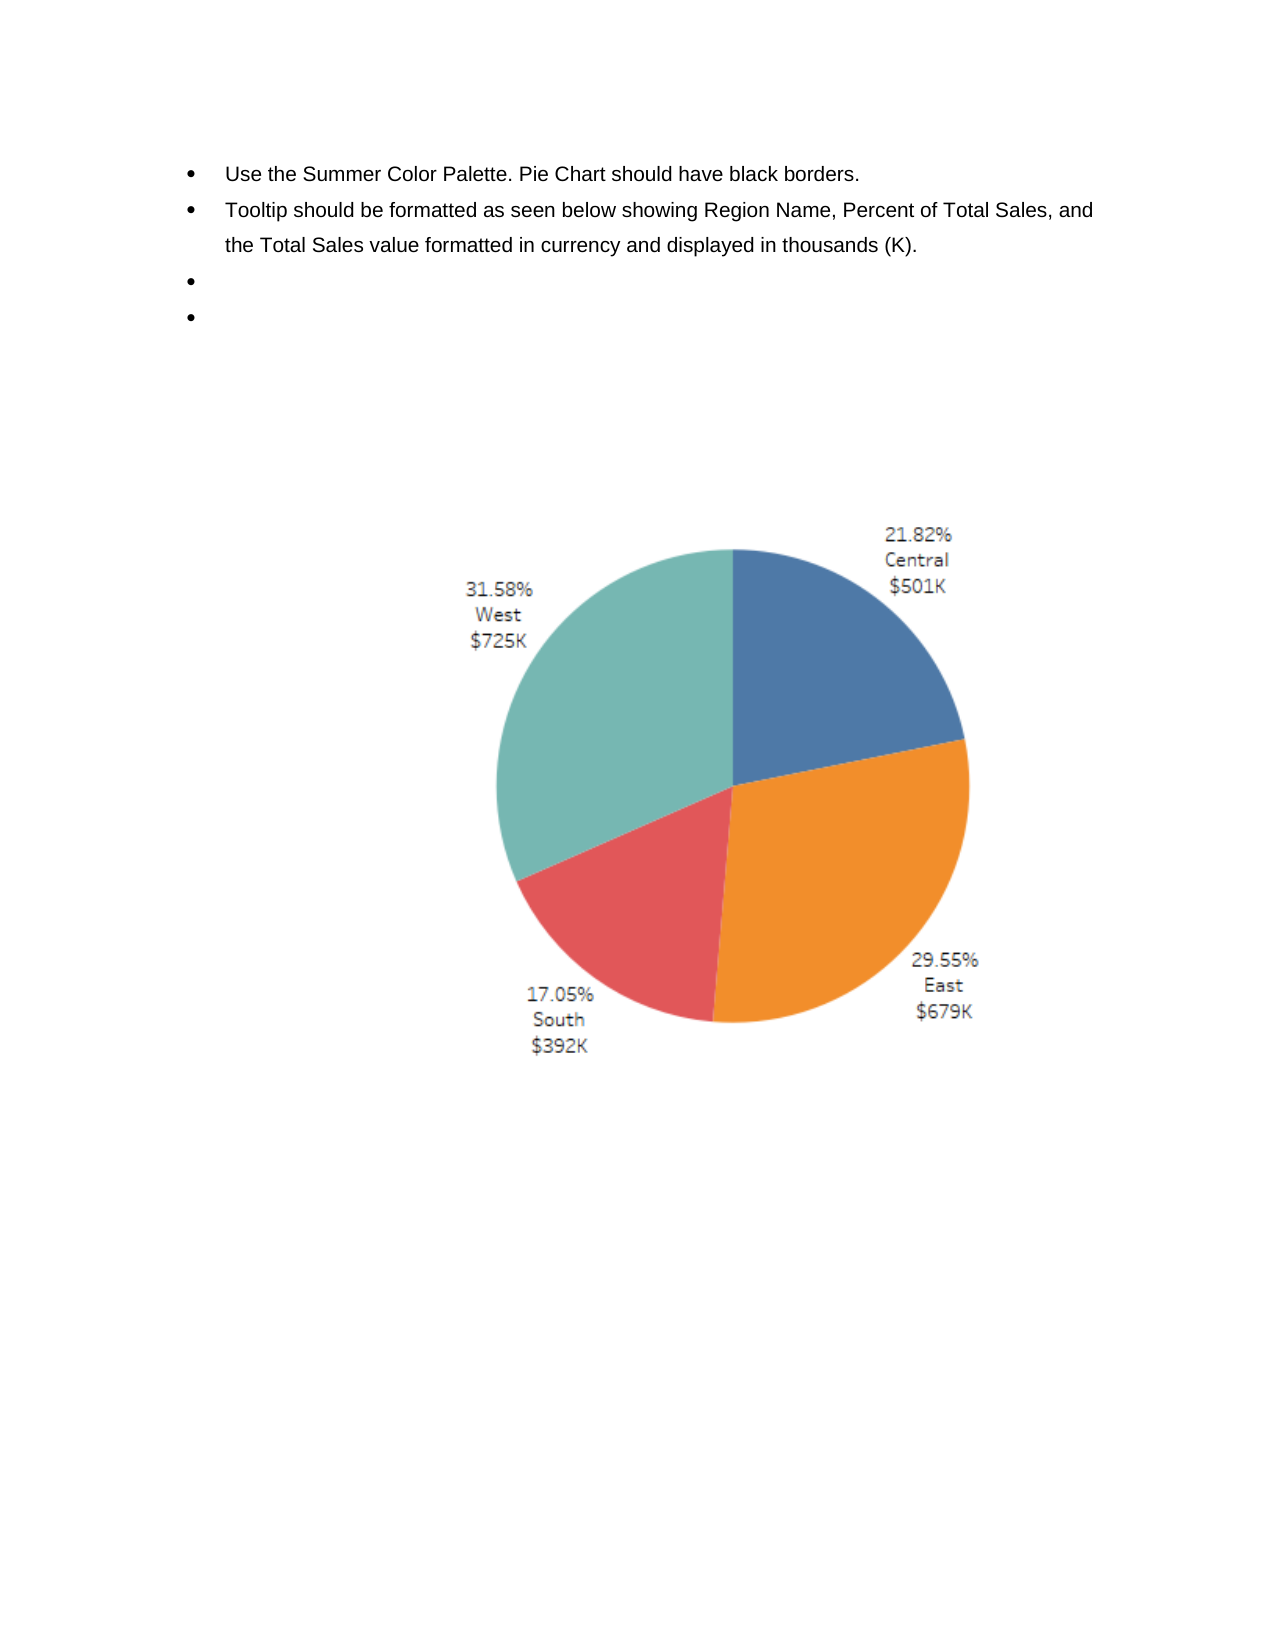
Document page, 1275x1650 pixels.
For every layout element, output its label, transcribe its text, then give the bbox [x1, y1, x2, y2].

picture [225, 329, 1132, 1139]
list Use the Summer Color Palette. Pie Chart should have black borders. [187, 150, 1125, 186]
list Tooltip should be formatted as seen below showing Region Name, Percent of Total Sales, and the Total Sales value formatted in currency and displayed in thousands (K). [187, 186, 1125, 258]
